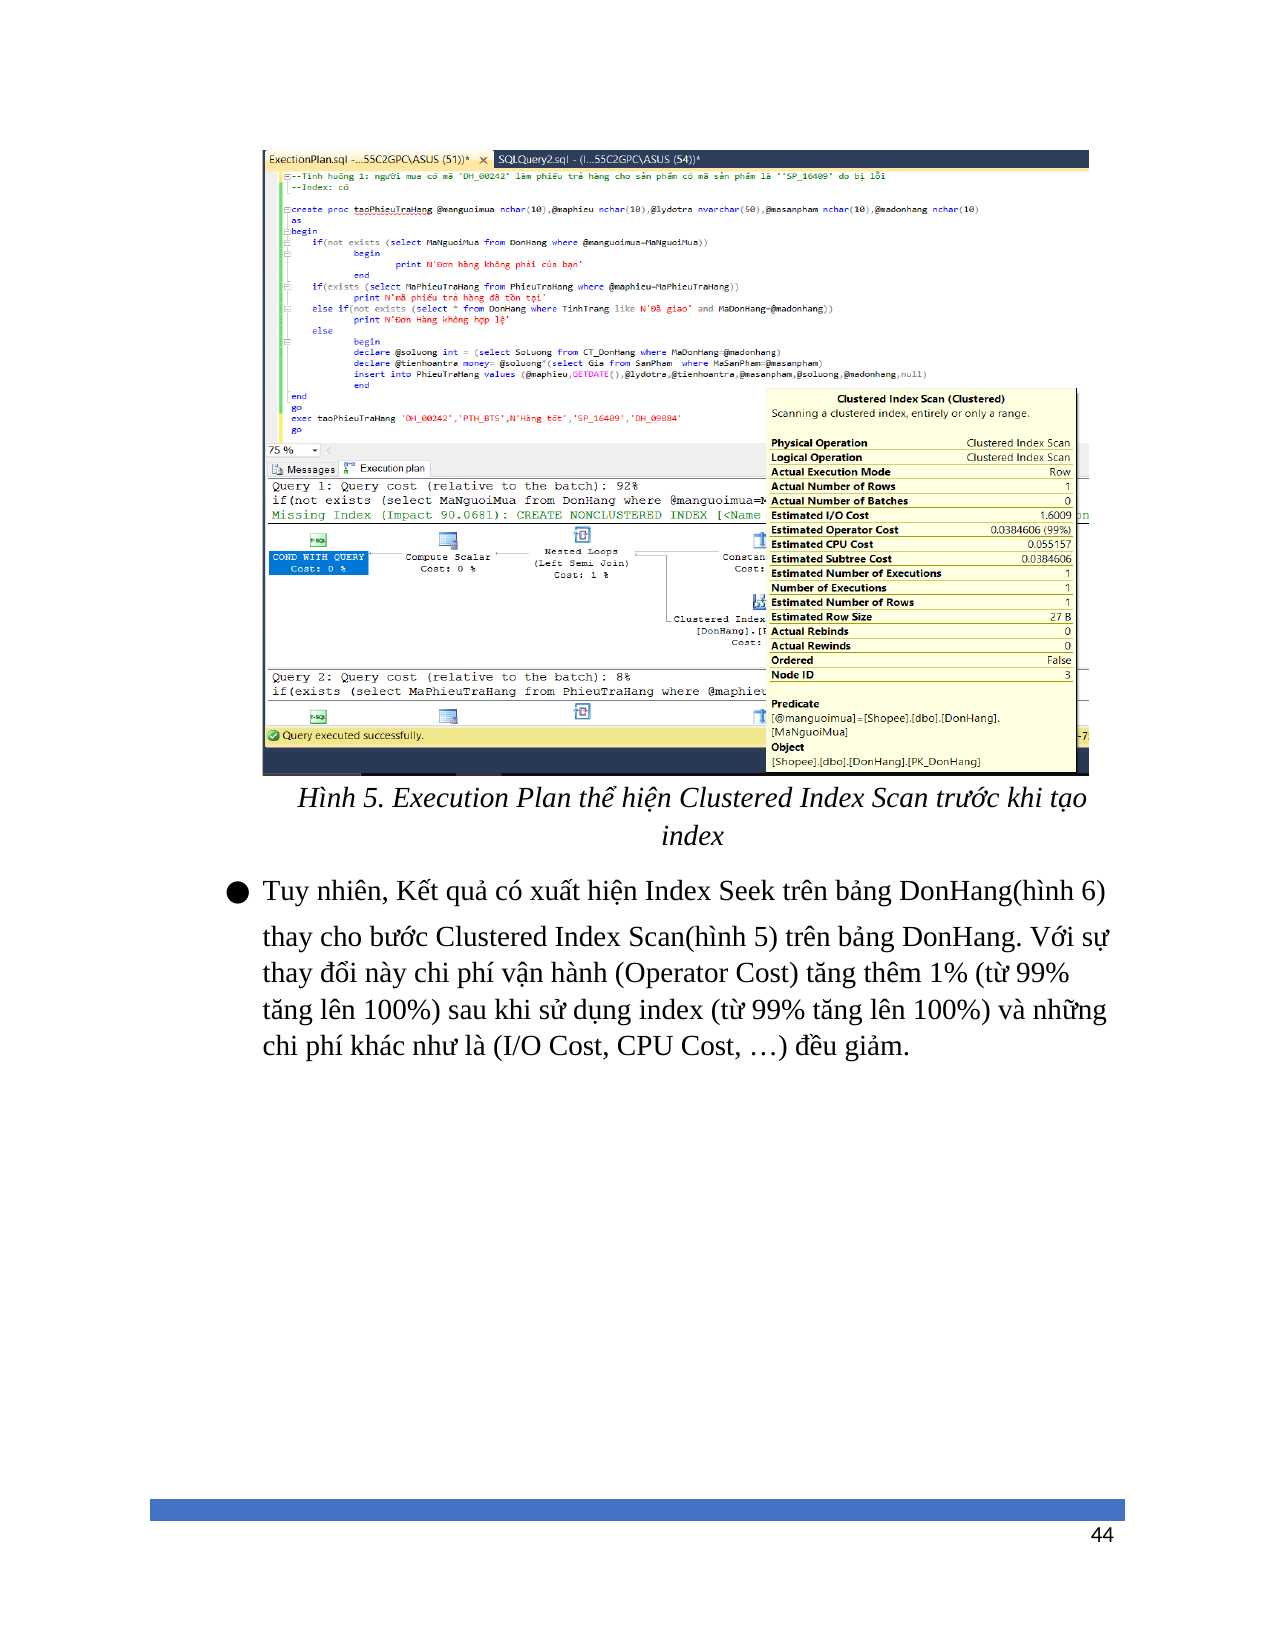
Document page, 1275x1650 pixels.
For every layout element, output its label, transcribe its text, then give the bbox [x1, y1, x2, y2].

list Tuy nhiên, Kết quả có xuất hiện Index Seek trên bảng DonHang(hình 6) thay cho bước Clustered Index Scan(hình 5) trên bảng DonHang. Với sự thay đổi này chi phí vận hành (Operator Cost) tăng thêm 1% (từ 99% tăng lên 100%) sau khi sử dụng index (từ 99% tăng lên 100%) và những chi phí khác như là (I/O Cost, CPU Cost, …) đều giảm. [225, 857, 1125, 1061]
picture [262, 150, 1089, 776]
text Hình 5. Execution Plan thể hiện Clustered Index Scan trước khi tạo index [262, 780, 1125, 852]
